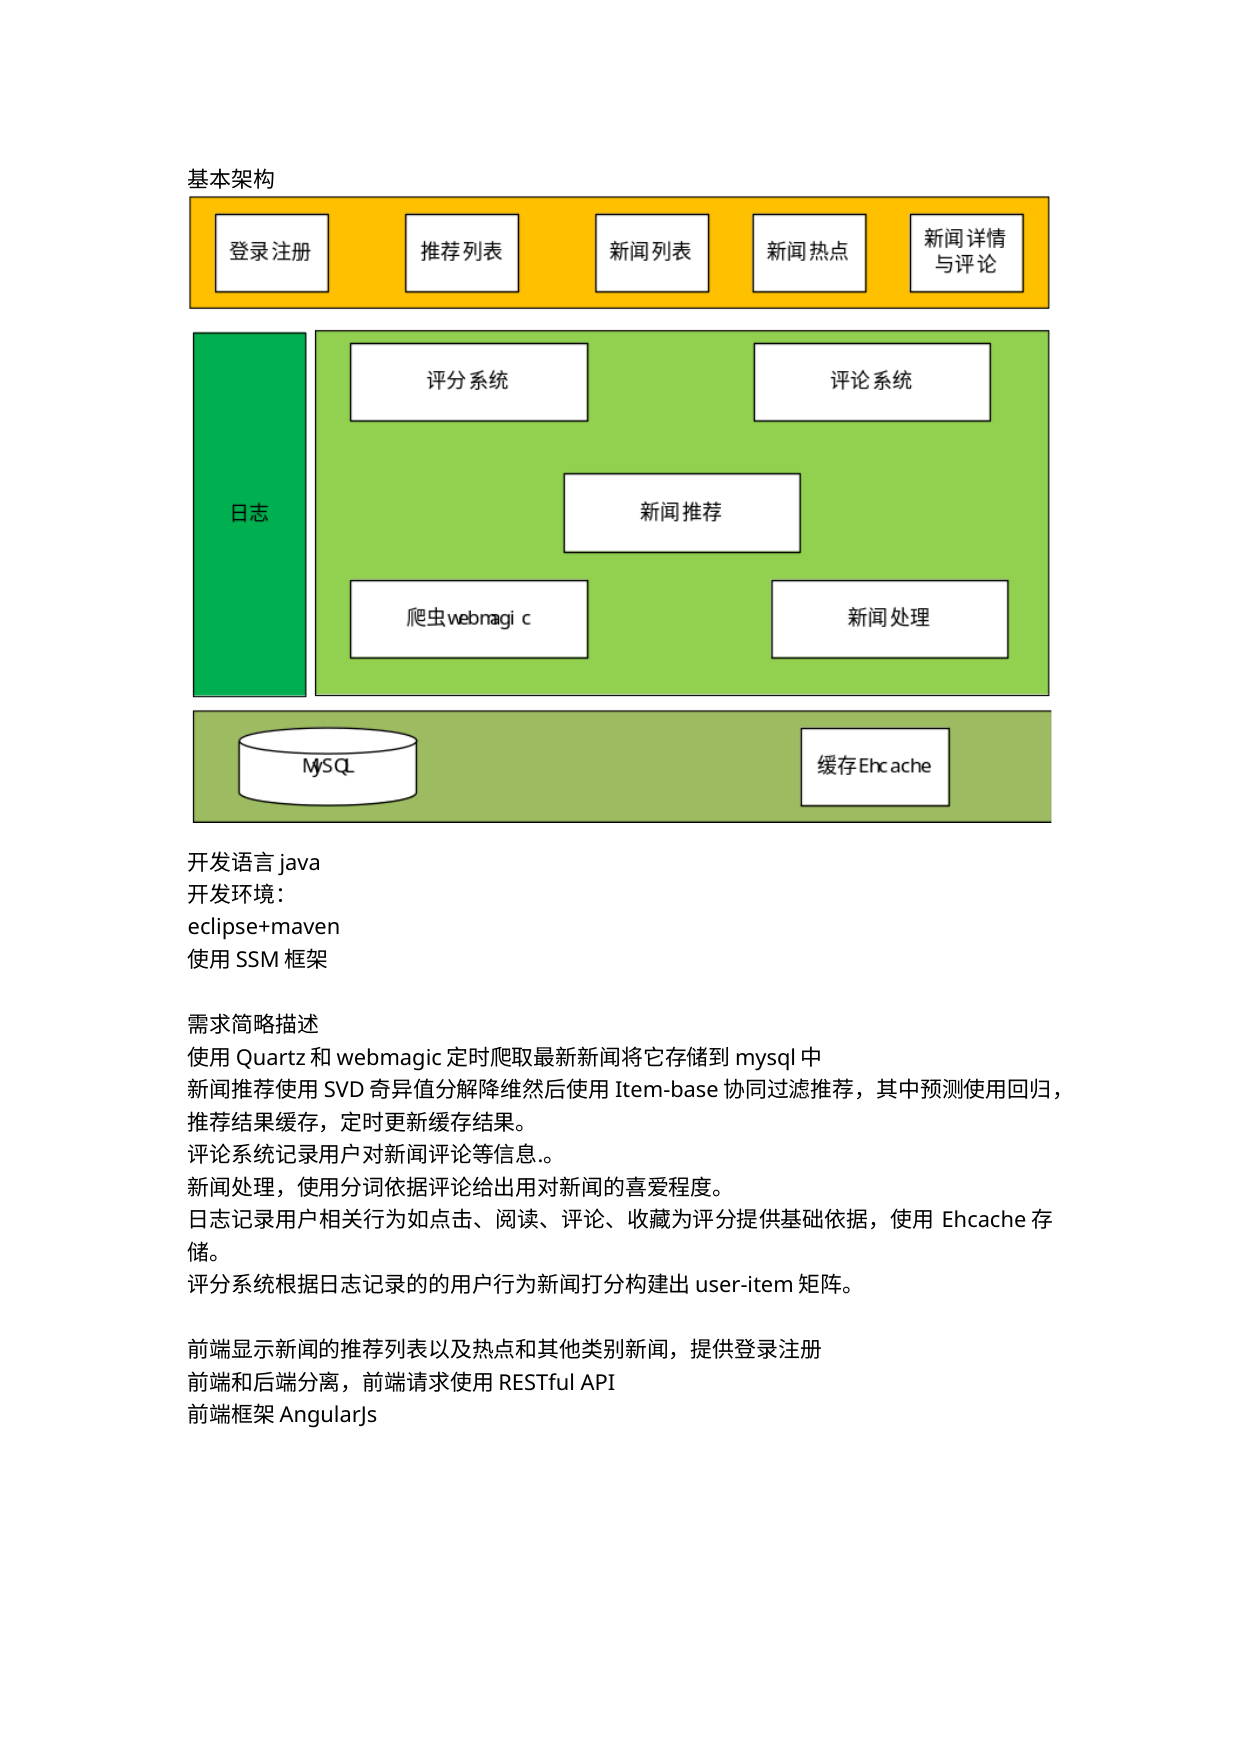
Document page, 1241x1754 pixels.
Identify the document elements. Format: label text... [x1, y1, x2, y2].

text 基本架构 [187, 162, 1053, 194]
text 日志记录用户相关行为如点击、阅读、评论、收藏为评分提供基础依据，使用Ehcache存储。 [187, 1202, 1053, 1267]
text 开发语言java [187, 844, 1053, 877]
text 使用SSM框架 [187, 942, 1053, 974]
text 评论系统记录用户对新闻评论等信息.。 [187, 1137, 1053, 1169]
text 新闻推荐使用SVD奇异值分解降维然后使用Item-base协同过滤推荐，其中预测使用回归，推荐结果缓存，定时更新缓存结果。 [187, 1072, 1053, 1137]
text 前端框架AngularJs [187, 1397, 1053, 1429]
text 使用Quartz和webmagic定时爬取最新新闻将它存储到mysql中 [187, 1039, 1053, 1072]
text 需求简略描述 [187, 1007, 1053, 1039]
text 前端显示新闻的推荐列表以及热点和其他类别新闻，提供登录注册 [187, 1332, 1053, 1364]
text 评分系统根据日志记录的的用户行为新闻打分构建出user-item矩阵。 [187, 1267, 1053, 1299]
text 前端和后端分离，前端请求使用RESTful API [187, 1364, 1053, 1397]
text 新闻处理，使用分词依据评论给出用对新闻的喜爱程度。 [187, 1169, 1053, 1202]
text eclipse+maven [187, 909, 1053, 942]
text 开发环境： [187, 877, 1053, 909]
